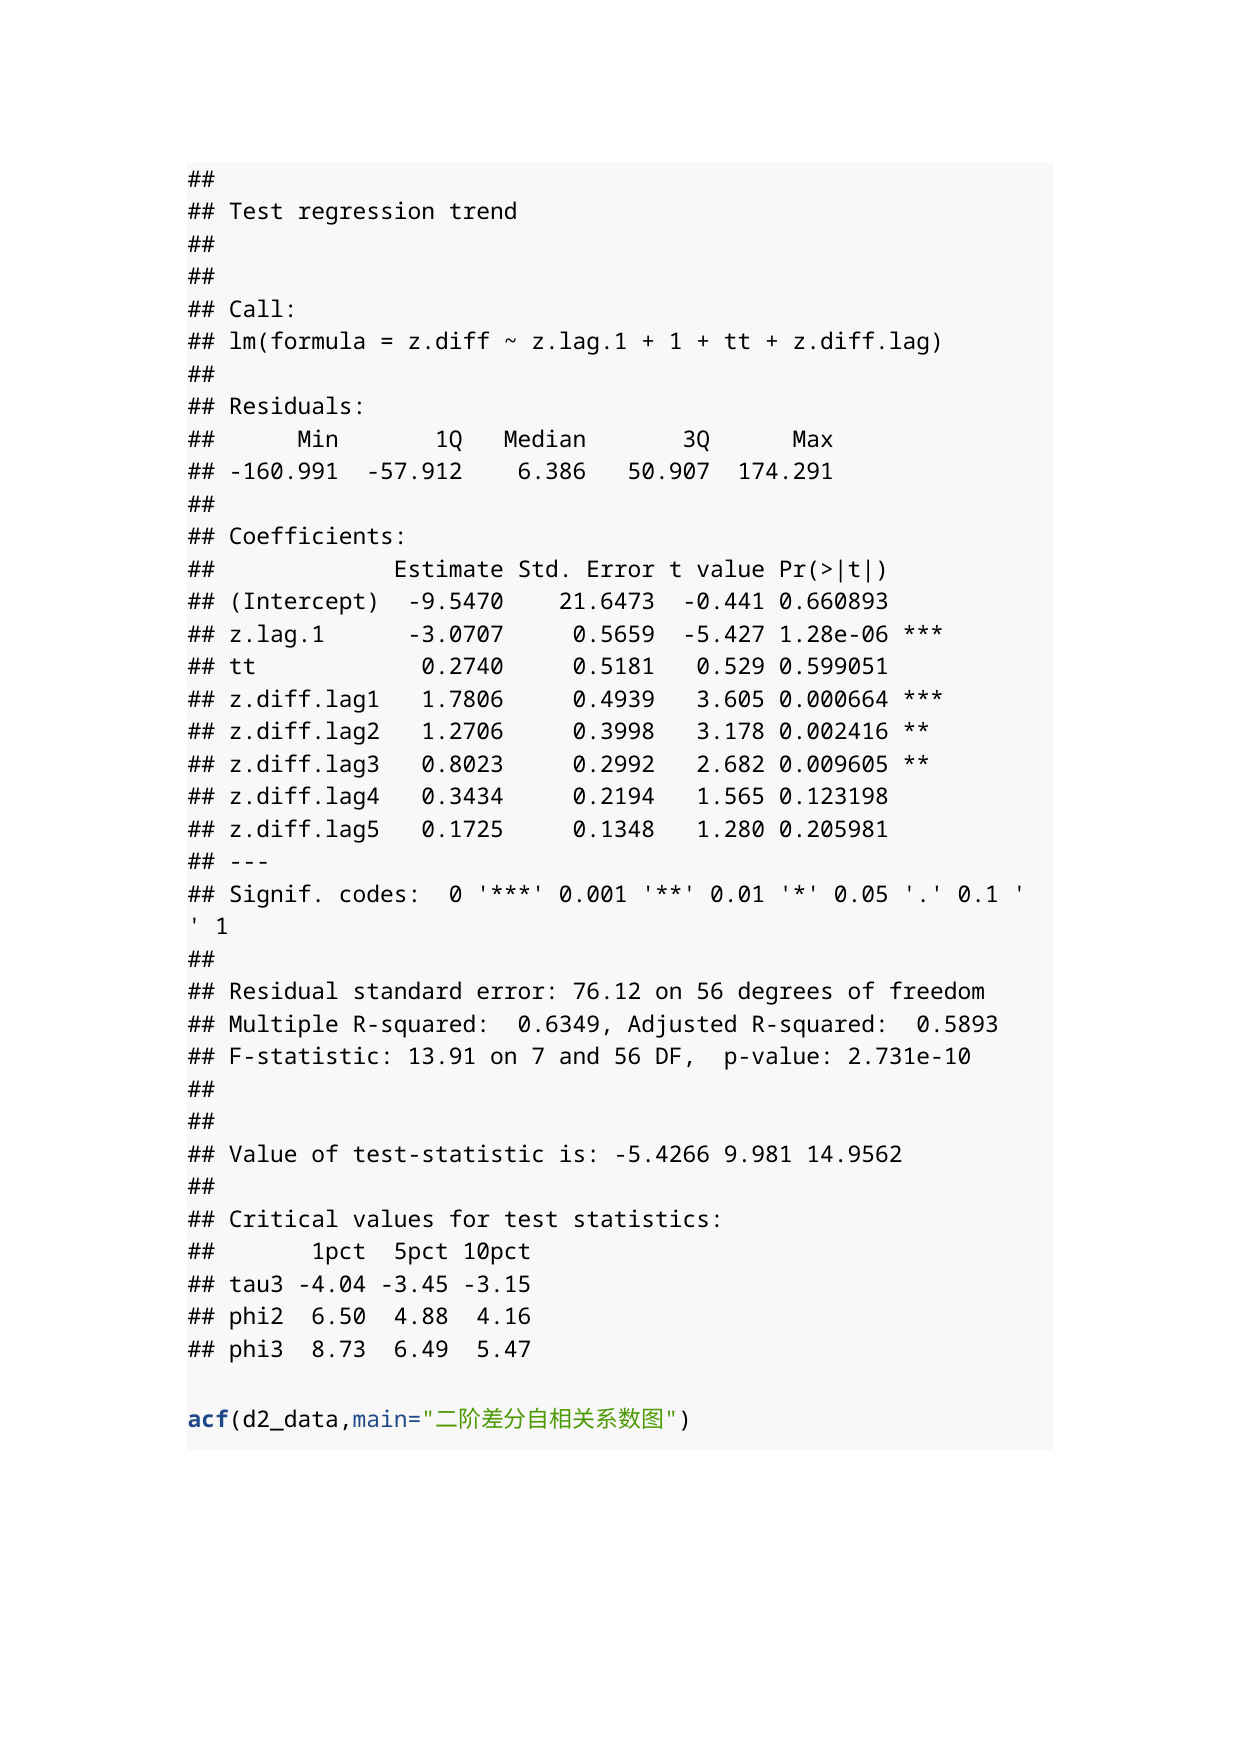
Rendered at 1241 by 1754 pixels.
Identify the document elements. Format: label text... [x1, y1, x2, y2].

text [187, 162, 1053, 1364]
text acf(d2_data,main="二阶差分自相关系数图") [187, 1385, 1053, 1450]
